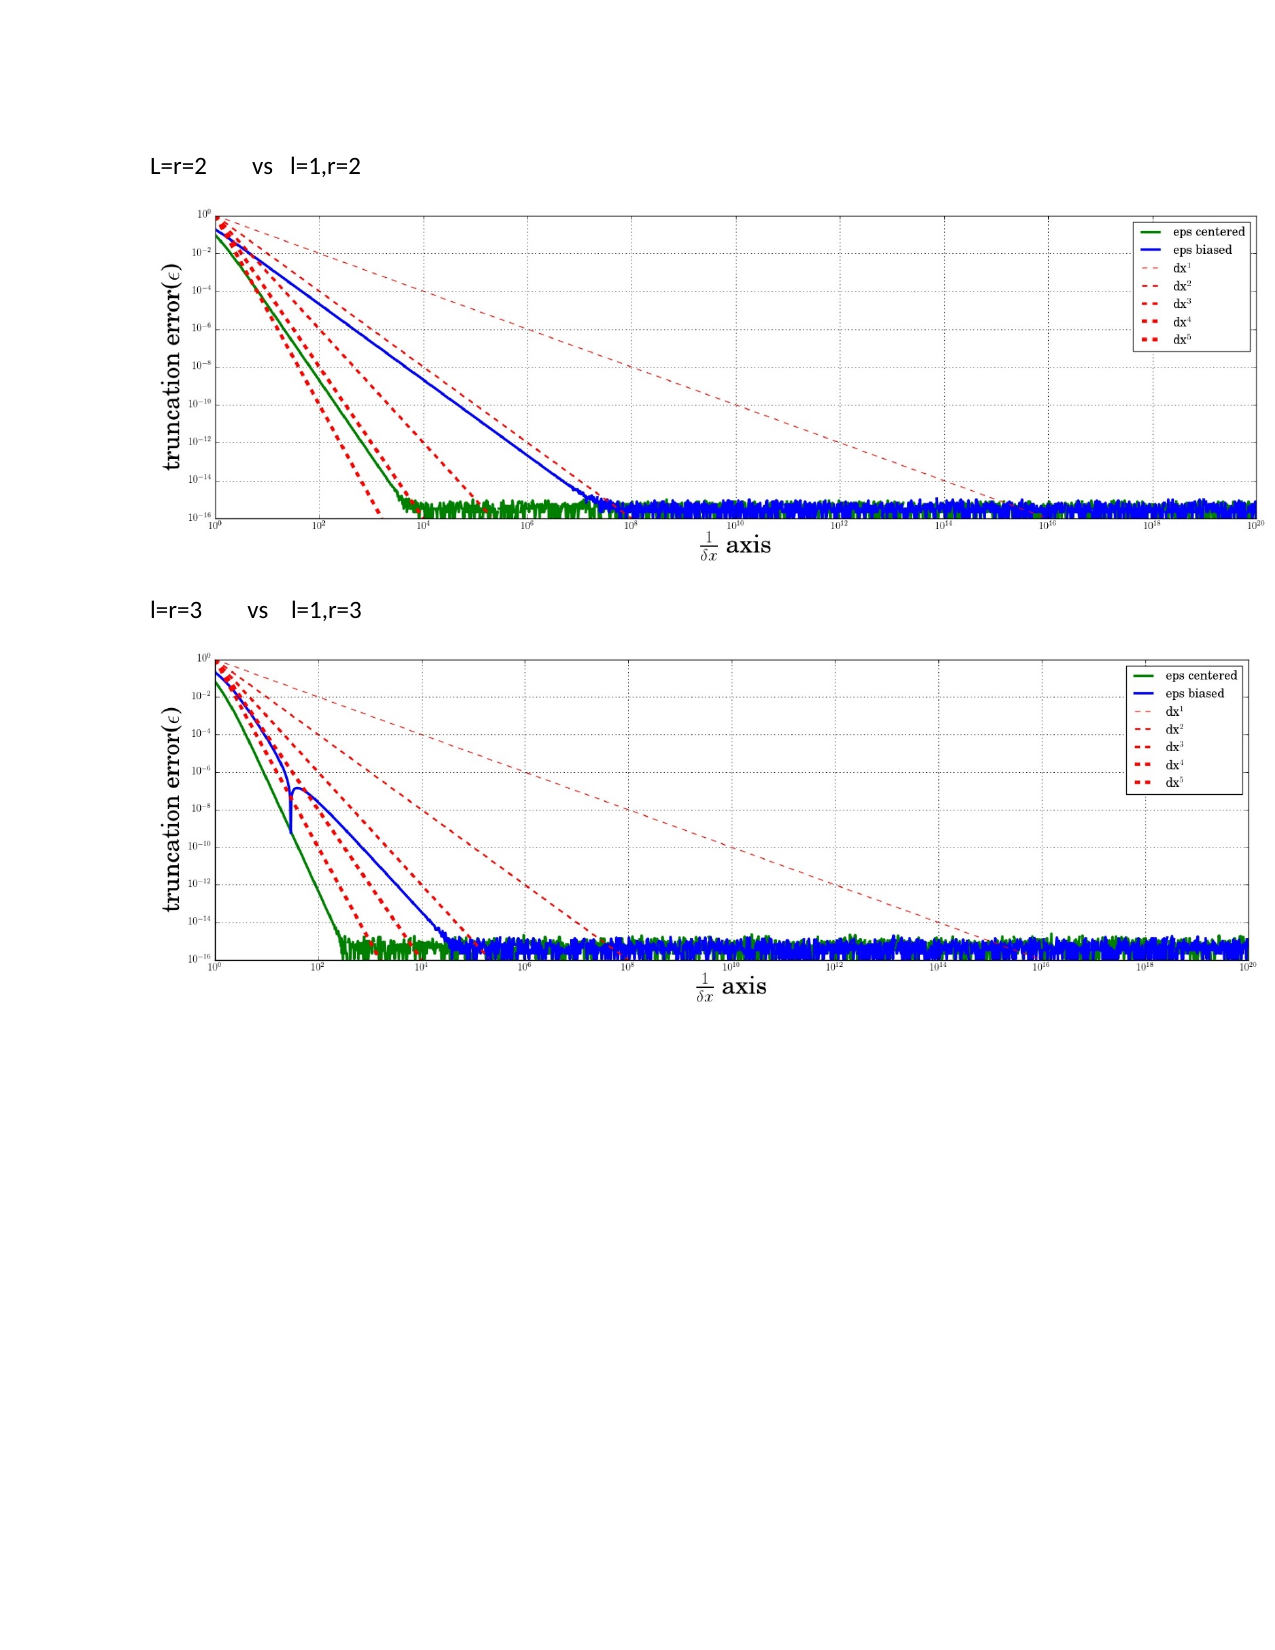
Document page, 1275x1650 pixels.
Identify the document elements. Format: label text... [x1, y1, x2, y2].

picture [150, 199, 1275, 576]
picture [150, 643, 1268, 1017]
text l=r=3 vs l=1,r=3 [150, 594, 1125, 624]
text L=r=2 vs l=1,r=2 [150, 150, 1125, 181]
